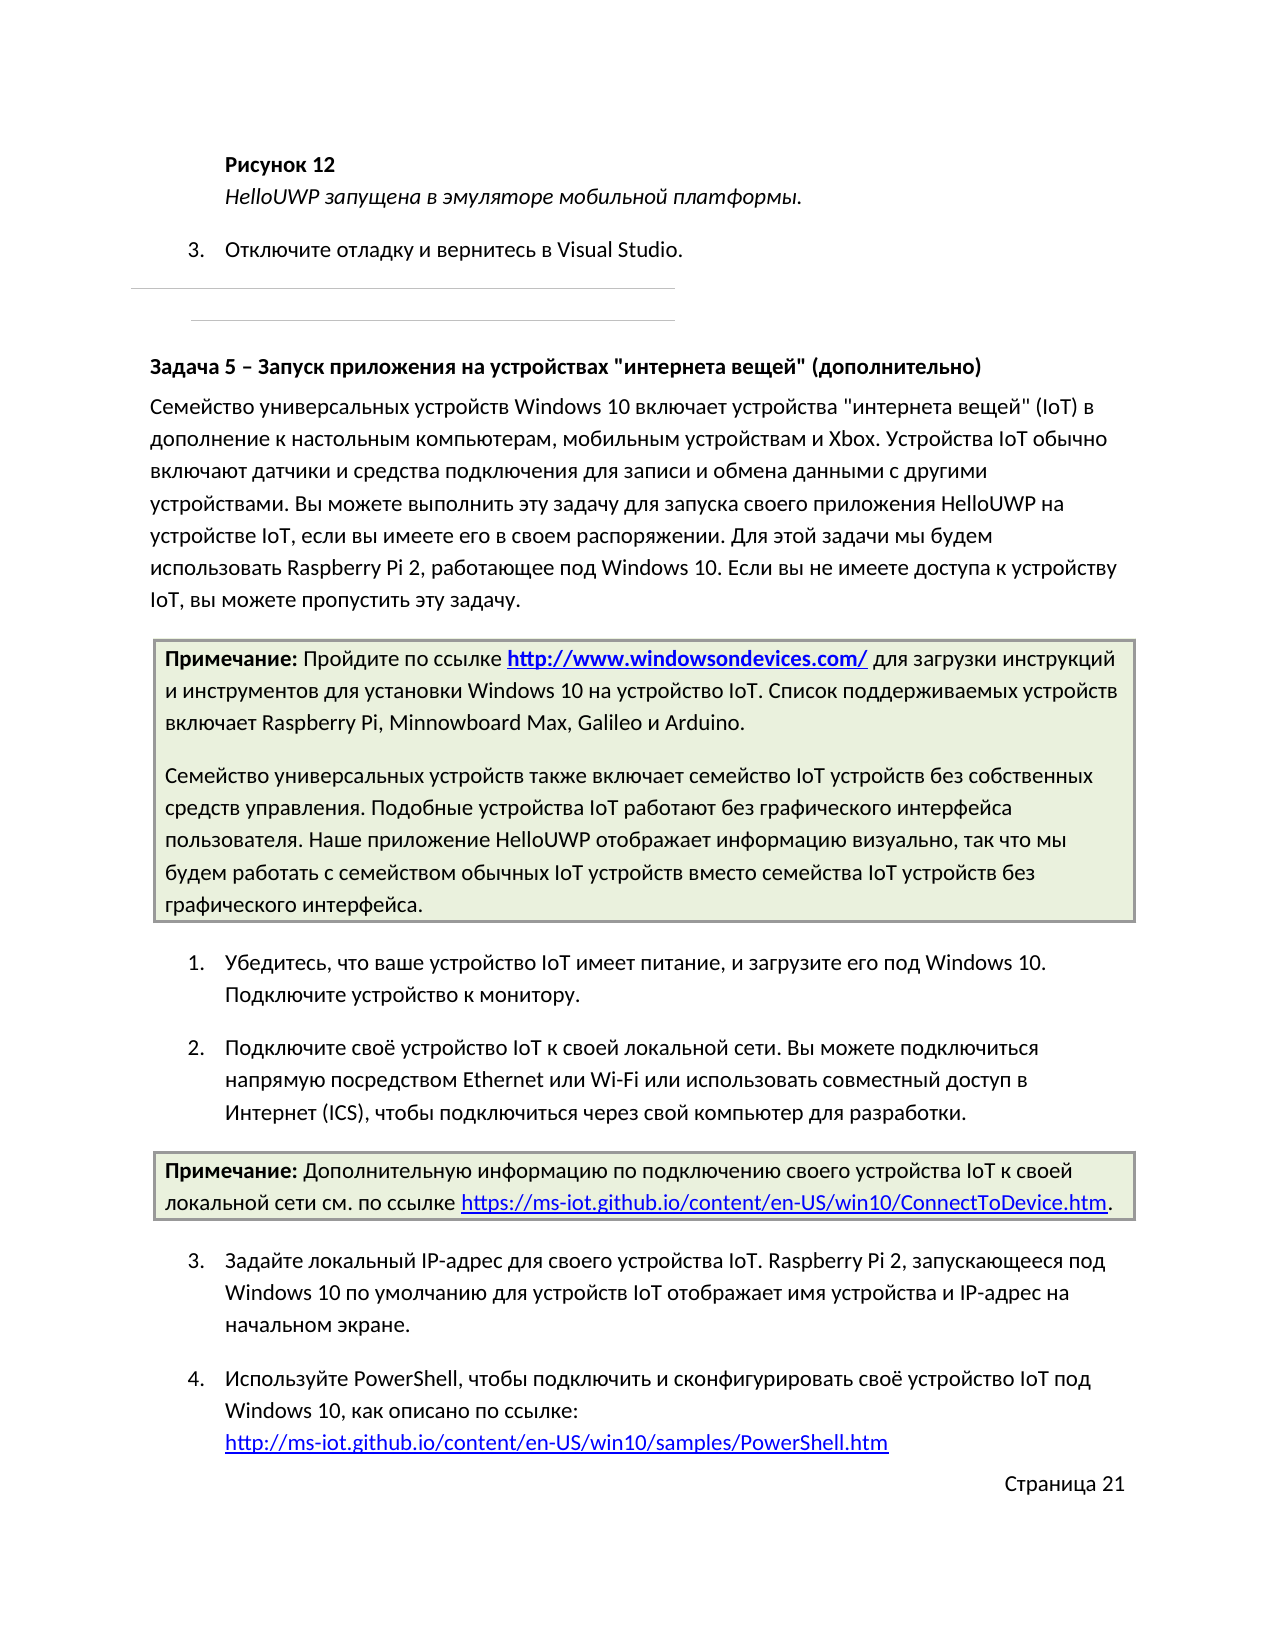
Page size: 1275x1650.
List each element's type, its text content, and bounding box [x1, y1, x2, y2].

text Отключите отладку и вернитесь в Visual Studio. [187, 235, 1125, 263]
text Примечание: Пройдите по ссылке http://www.windowsondevices.com/ для загрузки инструкций и инструментов для установки Windows 10 на устройство IoT. Список поддерживаемых устройств включает Raspberry Pi, Minnowboard Max, Galileo и Arduino. [156, 642, 1133, 736]
text Подключите своё устройство IoT к своей локальной сети. Вы можете подключиться напрямую посредством Ethernet или Wi-Fi или использовать совместный доступ в Интернет (ICS), чтобы подключиться через свой компьютер для разработки. [187, 1033, 1125, 1126]
list Убедитесь, что ваше устройство IoT имеет питание, и загрузите его под Windows 10. Подключите устройство к монитору. [187, 948, 1125, 1008]
text Задайте локальный IP-адрес для своего устройства IoT. Raspberry Pi 2, запускающееся под Windows 10 по умолчанию для устройств IoT отображает имя устройства и IP-адрес на начальном экране. [187, 1246, 1125, 1339]
text HelloUWP запущена в эмуляторе мобильной платформы. [150, 182, 1125, 210]
text Семейство универсальных устройств также включает семейство IoT устройств без собственных средств управления. Подобные устройства IoT работают без графического интерфейса пользователя. Наше приложение HelloUWP отображает информацию визуально, так что мы будем работать с семейством обычных IoT устройств вместо семейства IoT устройств без графического интерфейса. [156, 756, 1133, 920]
text Используйте PowerShell, чтобы подключить и сконфигурировать своё устройство IoT под Windows 10, как описано по ссылке: http://ms-iot.github.io/content/en-US/win10/samples/PowerShell.htm [187, 1364, 1125, 1456]
text Задача 5 – Запуск приложения на устройствах "интернета вещей" (дополнительно) [150, 352, 1125, 380]
text Семейство универсальных устройств Windows 10 включает устройства "интернета вещей" (IoT) в дополнение к настольным компьютерам, мобильным устройствам и Xbox. Устройства IoT обычно включают датчики и средства подключения для записи и обмена данными с другими устройствами. Вы можете выполнить эту задачу для запуска своего приложения HelloUWP на устройстве IoT, если вы имеете его в своем распоряжении. Для этой задачи мы будем использовать Raspberry Pi 2, работающее под Windows 10. Если вы не имеете доступа к устройству IoT, вы можете пропустить эту задачу. [150, 392, 1125, 613]
text Рисунок 12 [150, 150, 1125, 178]
list Примечание: Дополнительную информацию по подключению своего устройства IoT к своей локальной сети см. по ссылке https://ms-iot.github.io/content/en-US/win10/ConnectToDevice.htm. [156, 1154, 1133, 1218]
